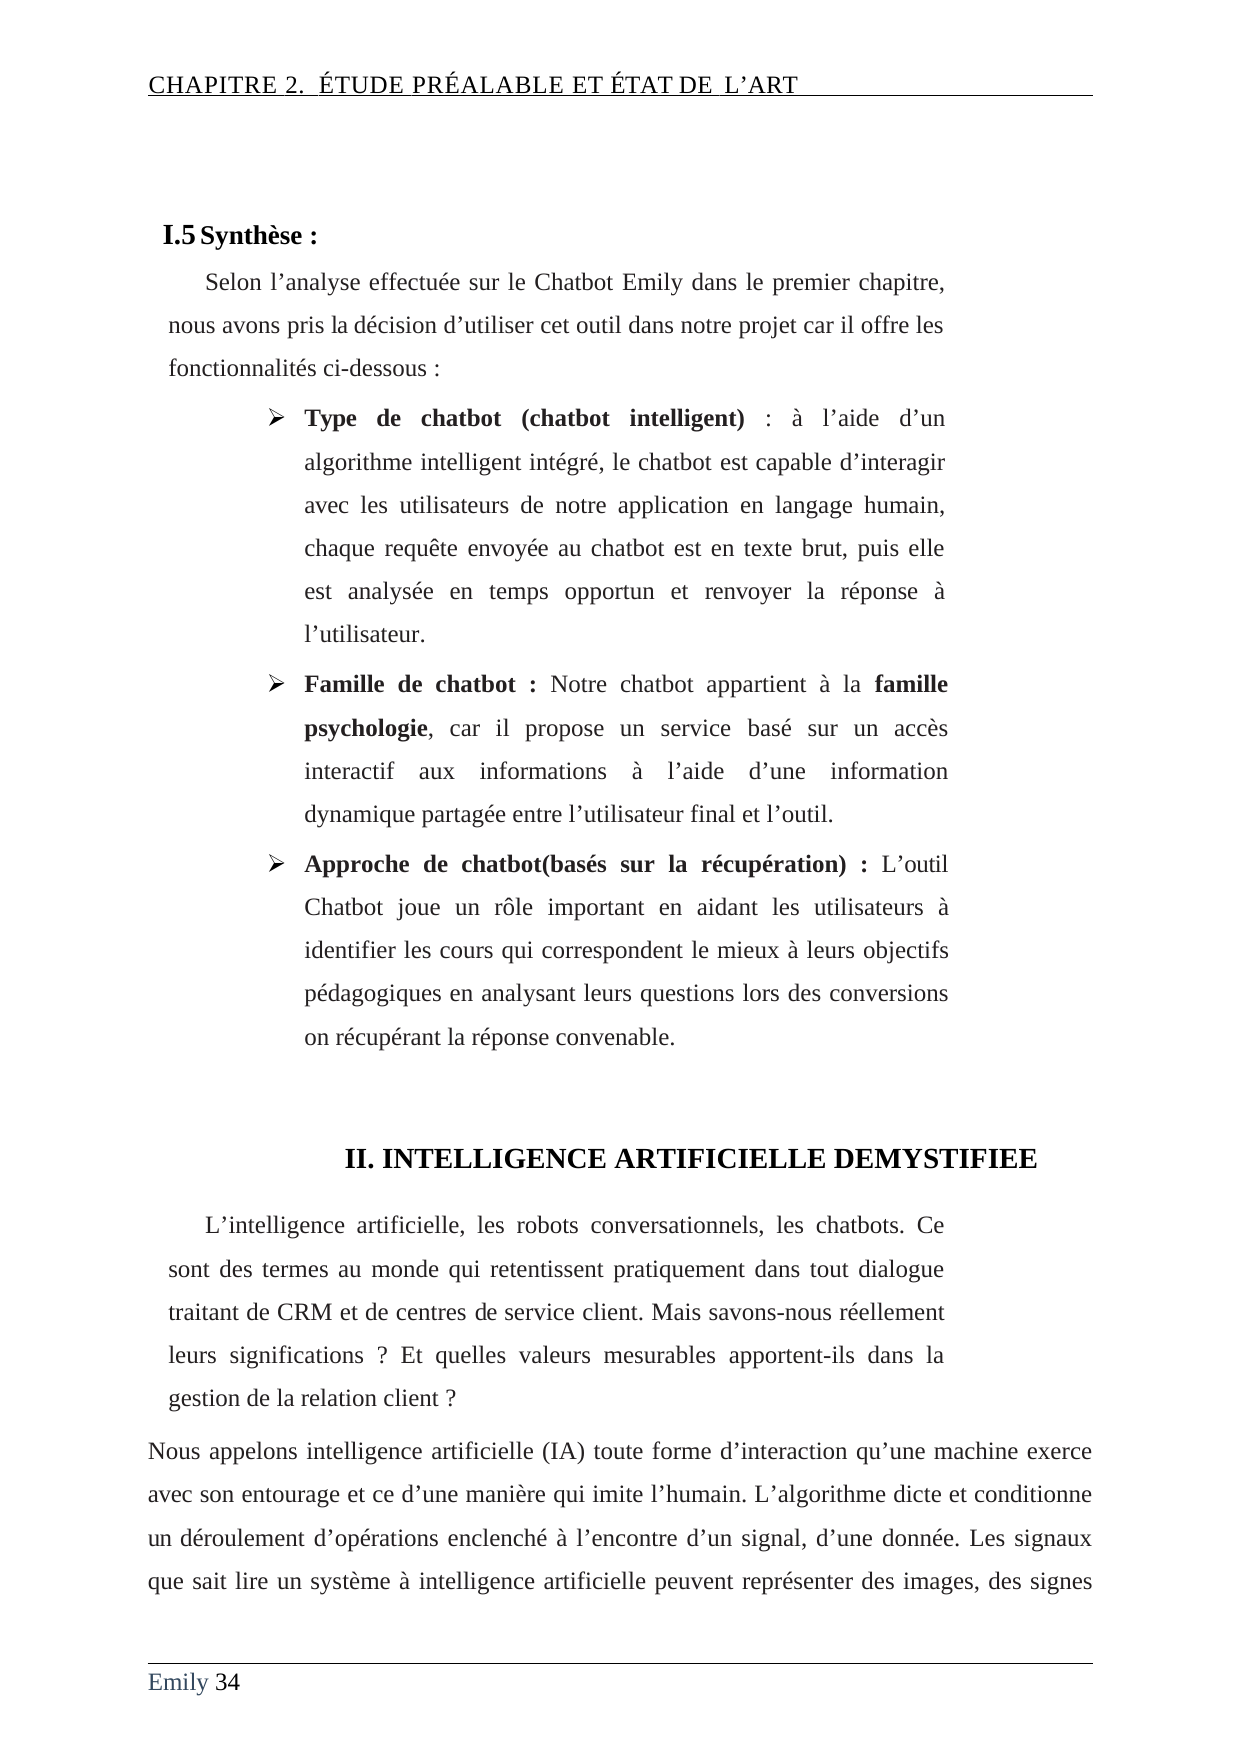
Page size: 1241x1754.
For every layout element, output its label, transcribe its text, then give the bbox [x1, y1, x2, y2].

subtitle INTELLIGENCE ARTIFICIELLE DEMYSTIFIEE [344, 1141, 1093, 1175]
subtitle Synthèse : [162, 217, 1093, 250]
list Famille de chatbot : Notre chatbot appartient à la famille psychologie, car il propose un service basé sur un accès interactif aux informations à l’aide d’une information dynamique partagée entre l’utilisateur final et l’outil. [267, 669, 948, 828]
text Selon l’analyse effectuée sur le Chatbot Emily dans le premier chapitre, nous avons pris la décision d’utiliser cet outil dans notre projet car il offre les fonctionnalités ci-dessous : [168, 267, 945, 382]
list Type de chatbot (chatbot intelligent) : à l’aide d’un algorithme intelligent intégré, le chatbot est capable d’interagir avec les utilisateurs de notre application en langage humain, chaque requête envoyée au chatbot est en texte brut, puis elle est analysée en temps opportun et renvoyer la réponse à l’utilisateur. [267, 403, 945, 648]
text L’intelligence artificielle, les robots conversationnels, les chatbots. Ce sont des termes au monde qui retentissent pratiquement dans tout dialogue traitant de CRM et de centres de service client. Mais savons-nous réellement leurs significations ? Et quelles valeurs mesurables apportent-ils dans la gestion de la relation client ? [168, 1211, 945, 1412]
list Approche de chatbot(basés sur la récupération) : L’outil Chatbot joue un rôle important en aidant les utilisateurs à identifier les cours qui correspondent le mieux à leurs objectifs pédagogiques en analysant leurs questions lors des conversions on récupérant la réponse convenable. [267, 849, 949, 1050]
